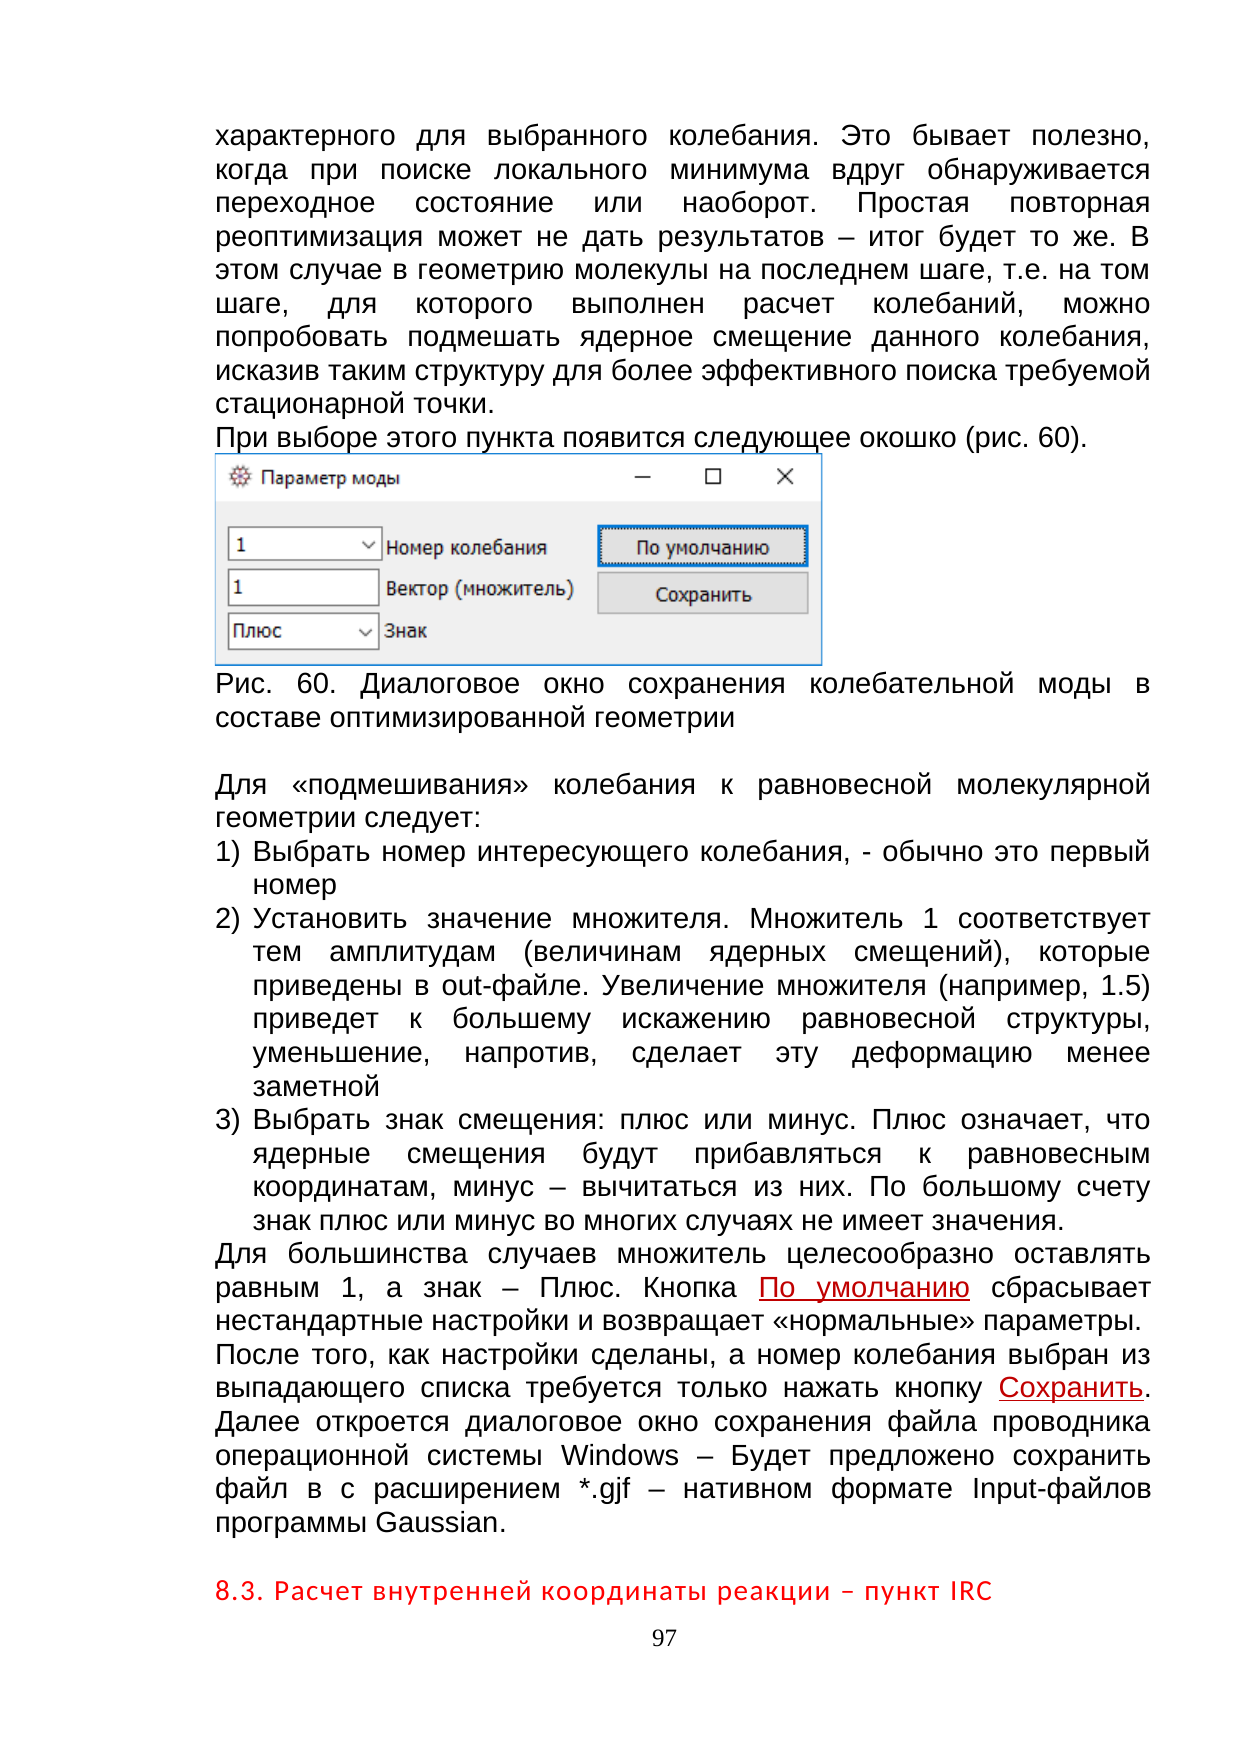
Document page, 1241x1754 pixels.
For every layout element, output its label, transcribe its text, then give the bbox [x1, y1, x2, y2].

text Рис. 60. Диалоговое окно сохранения колебательной моды в составе оптимизированной геометрии [215, 666, 1152, 733]
list Выбрать номер интересующего колебания, - обычно это первый номер [215, 834, 1152, 901]
text При выборе этого пункта появится следующее окошко (рис. 60). [215, 420, 1152, 453]
text После того, как настройки сделаны, а номер колебания выбран из выпадающего списка требуется только нажать кнопку Сохранить. Далее откроется диалоговое окно сохранения файла проводника операционной системы Windows – Будет предложено сохранить файл в с расширением *.gjf – нативном формате Input-файлов программы Gaussian. [215, 1337, 1152, 1538]
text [215, 118, 1152, 420]
list Установить значение множителя. Множитель 1 соответствует тем амплитудам (величинам ядерных смещений), которые приведены в out-файле. Увеличение множителя (например, 1.5) приведет к большему искажению равновесной структуры, уменьшение, напротив, сделает эту деформацию менее заметной [215, 901, 1152, 1102]
list Выбрать знак смещения: плюс или минус. Плюс означает, что ядерные смещения будут прибавляться к равновесным координатам, минус – вычитаться из них. По большому счету знак плюс или минус во многих случаях не имеет значения. [215, 1102, 1152, 1236]
text Для большинства случаев множитель целесообразно оставлять равным 1, а знак – Плюс. Кнопка По умолчанию сбрасывает нестандартные настройки и возвращает «нормальные» параметры. [215, 1236, 1152, 1337]
text Для «подмешивания» колебания к равновесной молекулярной геометрии следует: [215, 767, 1152, 834]
picture [214, 453, 823, 666]
subtitle Расчет внутренней координаты реакции – пункт IRC [215, 1572, 1152, 1607]
